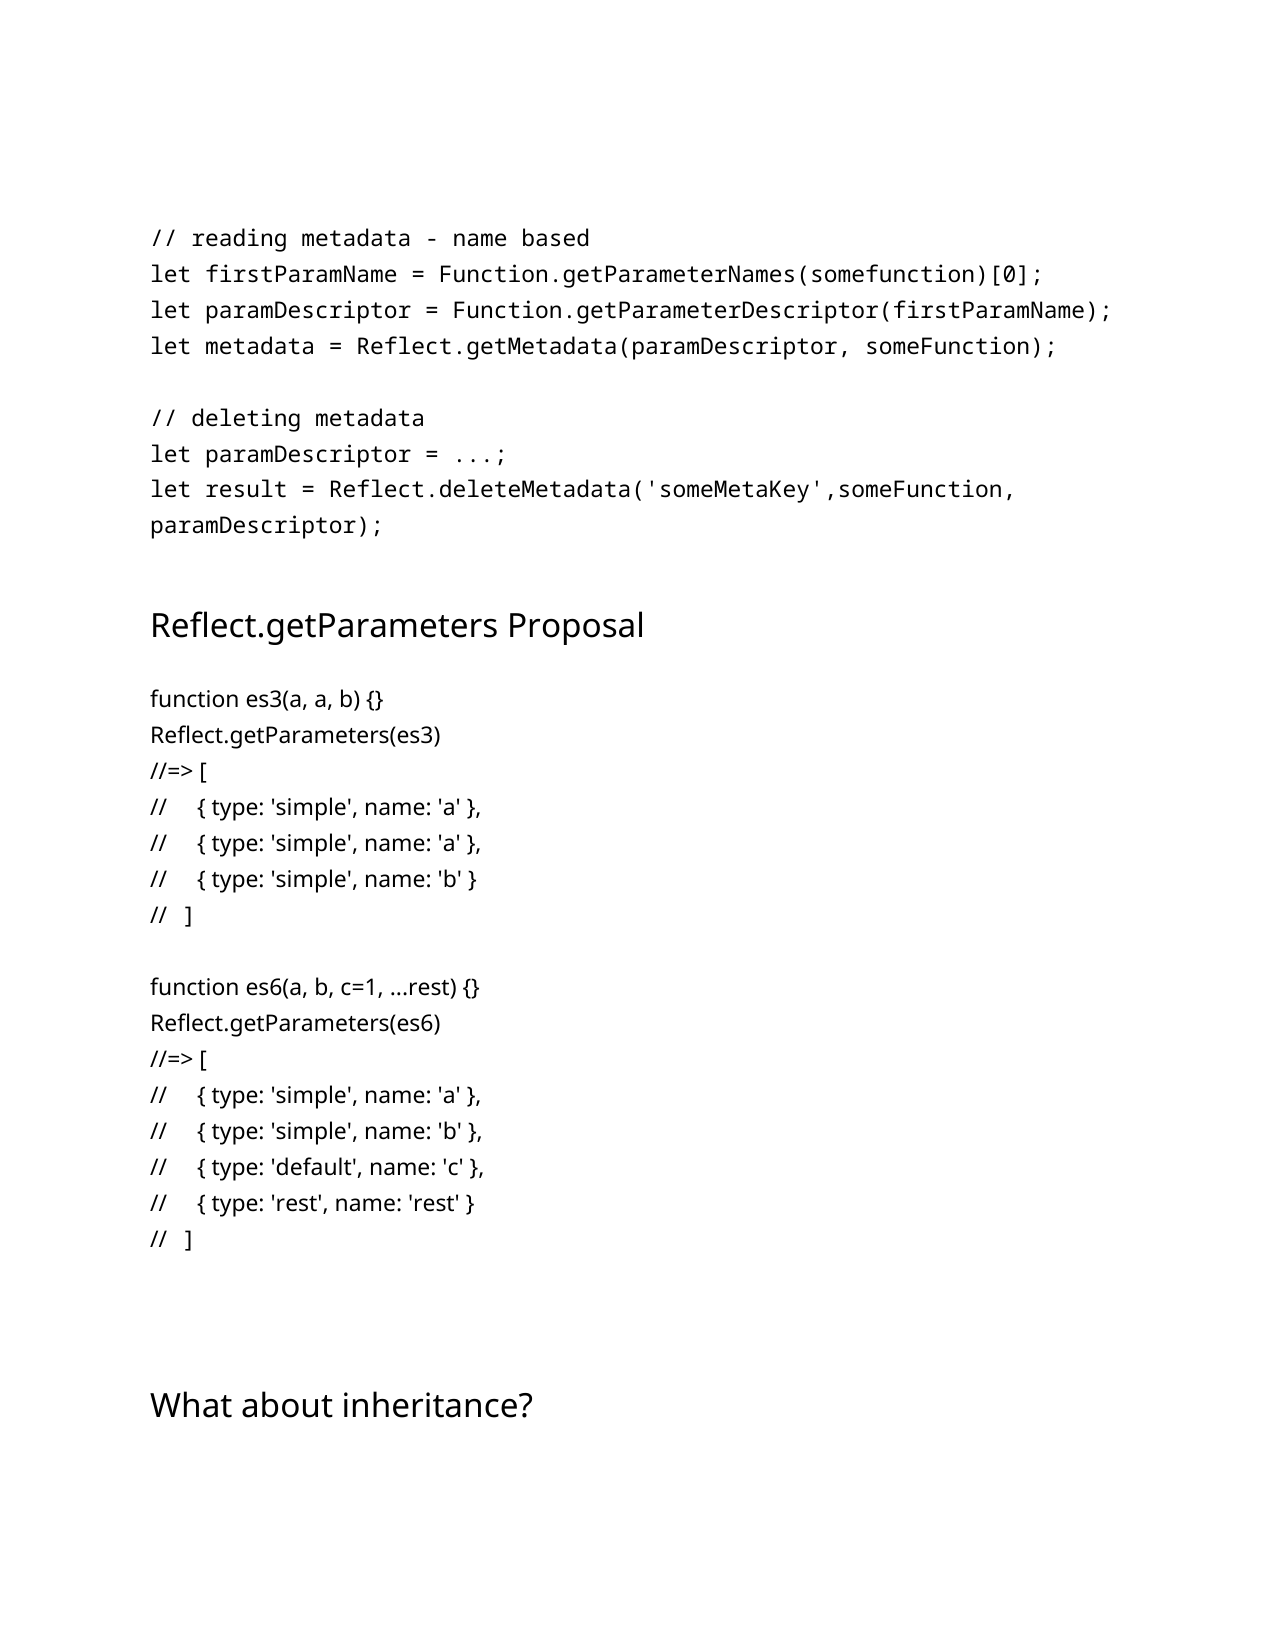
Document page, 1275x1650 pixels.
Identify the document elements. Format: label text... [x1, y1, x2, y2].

text // { type: 'simple', name: 'b' }, [150, 1115, 1125, 1146]
text // { type: 'simple', name: 'a' }, [150, 827, 1125, 858]
text let paramDescriptor = Function.getParameterDescriptor(firstParamName); [150, 294, 1125, 325]
text function es6(a, b, c=1, ...rest) {} [150, 971, 1125, 1002]
text Reflect.getParameters(es6) [150, 1007, 1125, 1038]
text // { type: 'simple', name: 'a' }, [150, 1079, 1125, 1110]
text function es3(a, a, b) {} [150, 683, 1125, 715]
text Reflect.getParameters(es3) [150, 719, 1125, 751]
text //=> [ [150, 1043, 1125, 1074]
text // { type: 'simple', name: 'a' }, [150, 791, 1125, 822]
text let paramDescriptor = ...; [150, 437, 1125, 469]
subtitle Reflect.getParameters Proposal [150, 602, 1125, 647]
text // { type: 'simple', name: 'b' } [150, 863, 1125, 894]
text let metadata = Reflect.getMetadata(paramDescriptor, someFunction); [150, 330, 1125, 361]
text // ] [150, 1222, 1125, 1254]
text let firstParamName = Function.getParameterNames(somefunction)[0]; [150, 258, 1125, 289]
subtitle What about inheritance? [150, 1381, 1125, 1427]
text // deleting metadata [150, 402, 1125, 433]
text let result = Reflect.deleteMetadata('someMetaKey',someFunction, paramDescriptor); [150, 473, 1125, 541]
text // reading metadata - name based [150, 222, 1125, 253]
text //=> [ [150, 755, 1125, 787]
text // { type: 'default', name: 'c' }, [150, 1151, 1125, 1182]
text // { type: 'rest', name: 'rest' } [150, 1187, 1125, 1218]
text // ] [150, 899, 1125, 930]
